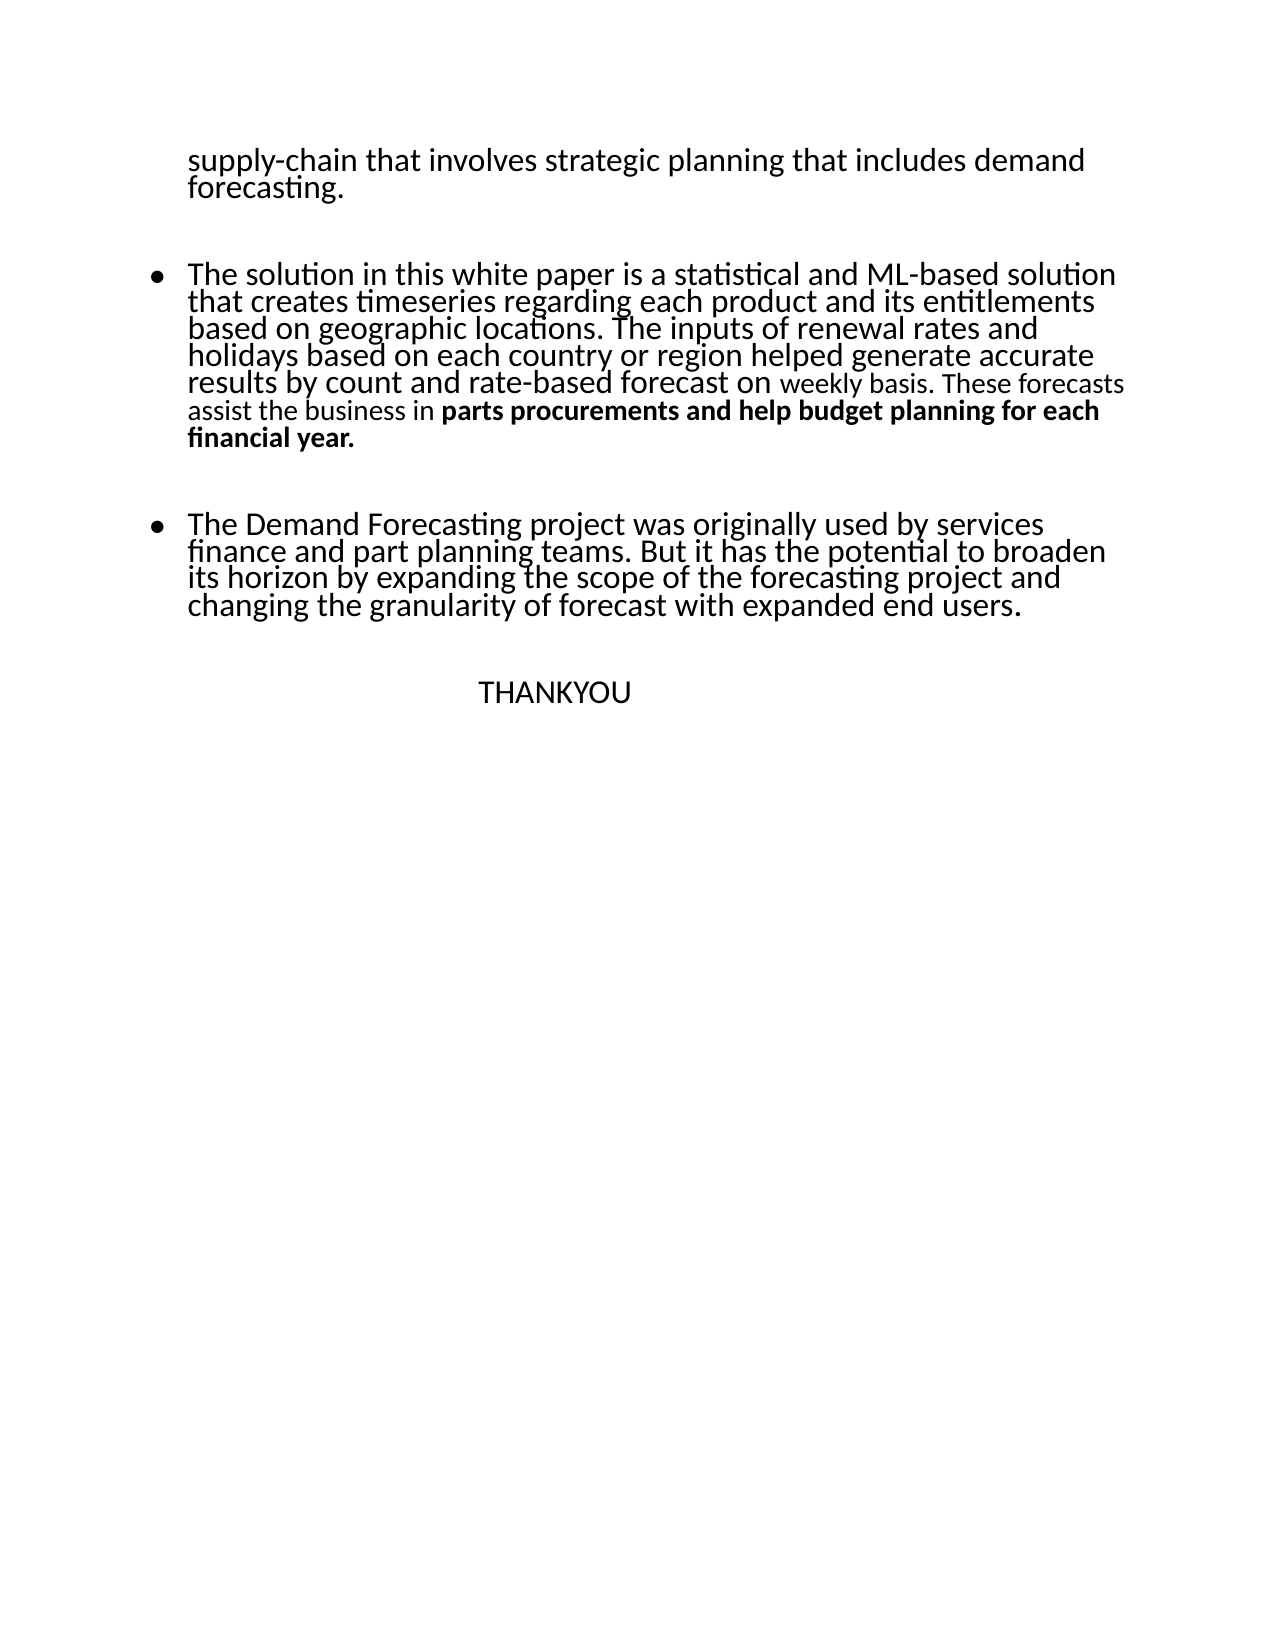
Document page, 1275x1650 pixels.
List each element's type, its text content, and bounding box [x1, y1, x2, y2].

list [150, 150, 1125, 204]
text THANKYOU [187, 682, 1125, 709]
list The solution in this white paper is a statistical and ML-based solution that creates timeseries regarding each product and its entitlements based on geographic locations. The inputs of renewal rates and holidays based on each country or region helped generate accurate results by count and rate-based forecast on weekly basis. These forecasts assist the business in parts procurements and help budget planning for each financial year. [150, 264, 1125, 453]
list The Demand Forecasting project was originally used by services finance and part planning teams. But it has the potential to broaden its horizon by expanding the scope of the forecasting project and changing the granularity of forecast with expanded end users. [150, 513, 1125, 621]
